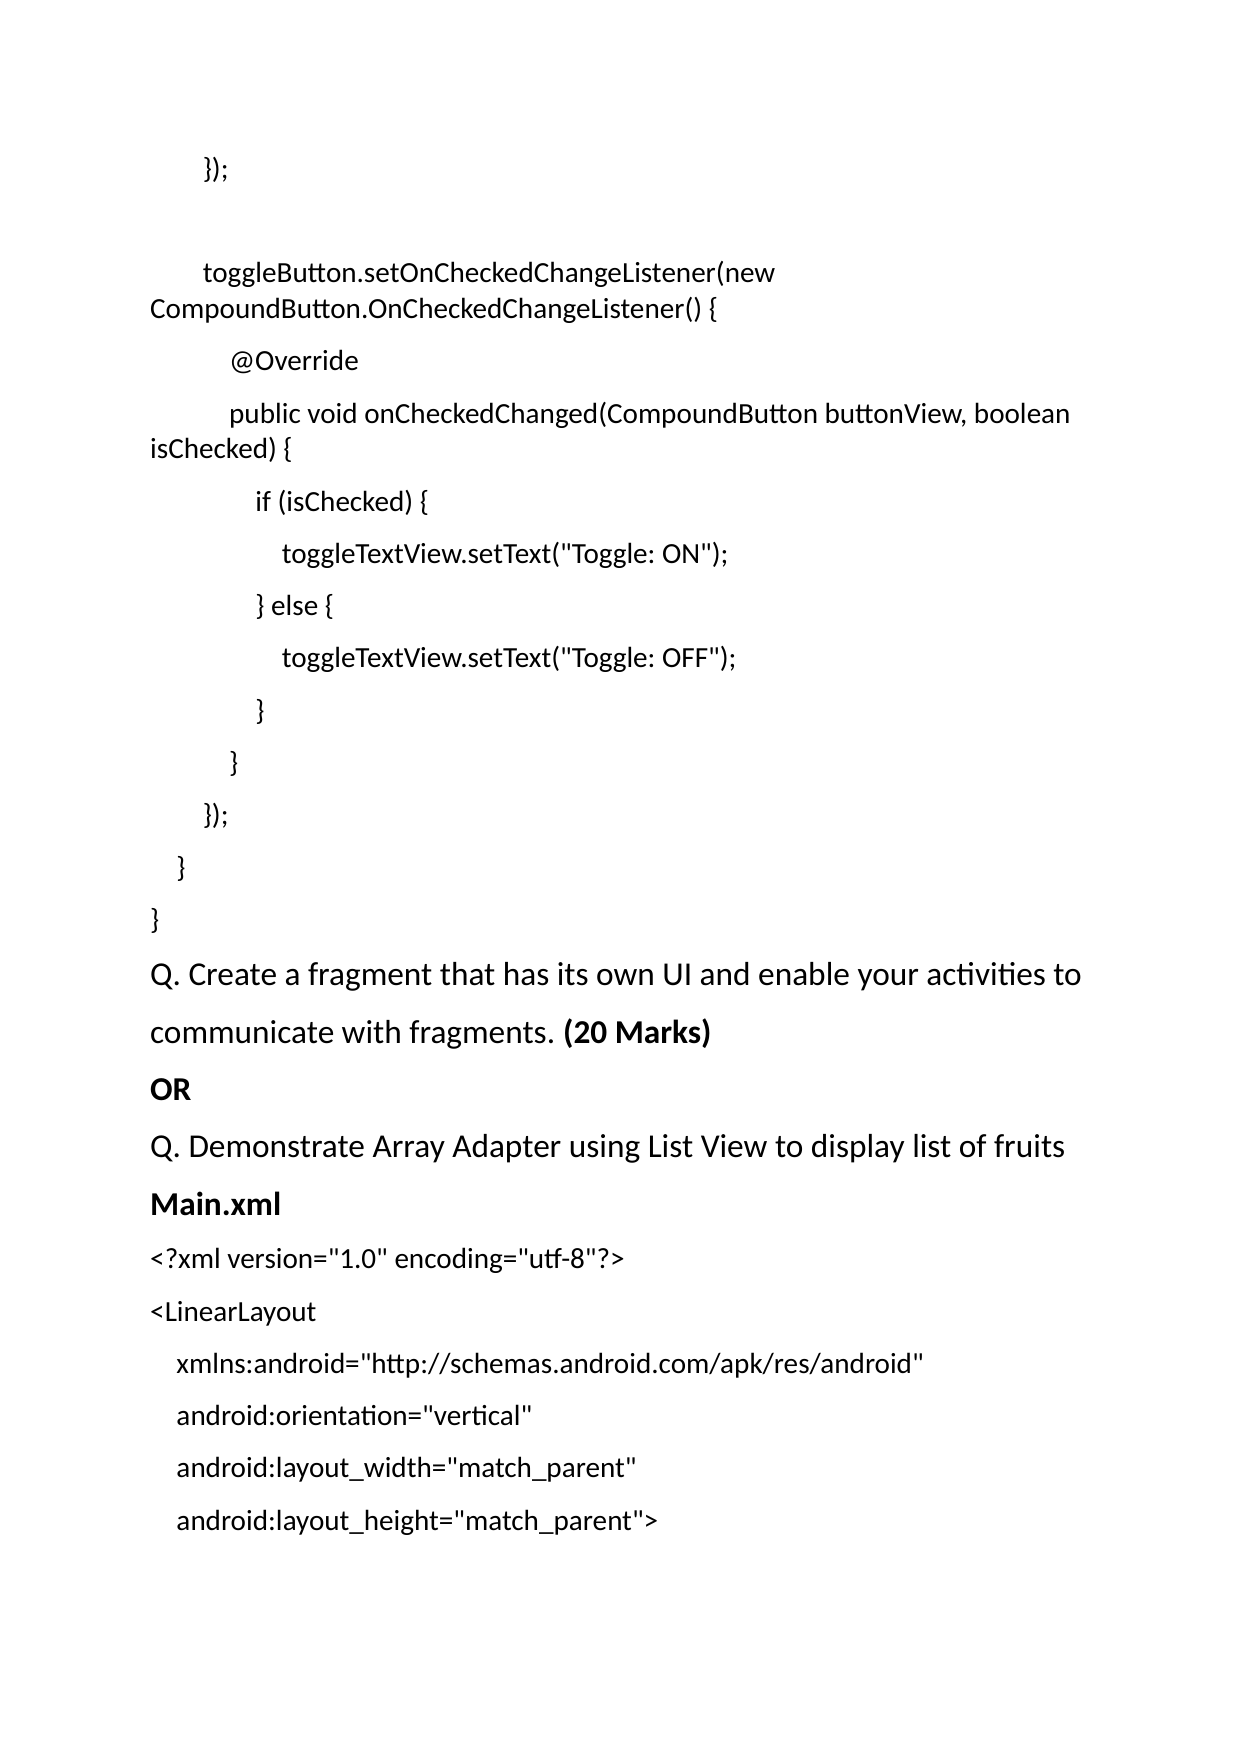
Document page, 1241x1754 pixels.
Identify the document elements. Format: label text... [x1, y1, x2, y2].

text android:layout_width="match_parent" [150, 1449, 1090, 1485]
text Q. Create a fragment that has its own UI and enable your activities to [150, 953, 1090, 994]
text xmlns:android="http://schemas.android.com/apk/res/android" [150, 1345, 1090, 1381]
text toggleButton.setOnCheckedChangeListener(new CompoundButton.OnCheckedChangeListener() { [150, 254, 1090, 326]
text } [150, 901, 1090, 937]
text public void onCheckedChanged(CompoundButton buttonView, boolean isChecked) { [150, 395, 1090, 466]
text }); [150, 150, 1090, 186]
text communicate with fragments. (20 Marks) [150, 1011, 1090, 1051]
text <?xml version="1.0" encoding="utf-8"?> [150, 1240, 1090, 1276]
text } else { [150, 587, 1090, 623]
text toggleTextView.setText("Toggle: ON"); [150, 535, 1090, 571]
text <LinearLayout [150, 1293, 1090, 1328]
text Main.xml [150, 1183, 1090, 1224]
text android:layout_height="match_parent"> [150, 1502, 1090, 1537]
text if (isChecked) { [150, 483, 1090, 518]
text } [150, 744, 1090, 780]
text }); [150, 796, 1090, 832]
text android:orientation="vertical" [150, 1397, 1090, 1433]
text Q. Demonstrate Array Adapter using List View to display list of fruits [150, 1126, 1090, 1166]
text } [150, 692, 1090, 727]
text OR [150, 1068, 1090, 1109]
text toggleTextView.setText("Toggle: OFF"); [150, 639, 1090, 675]
text @Override [150, 342, 1090, 378]
text } [150, 849, 1090, 884]
